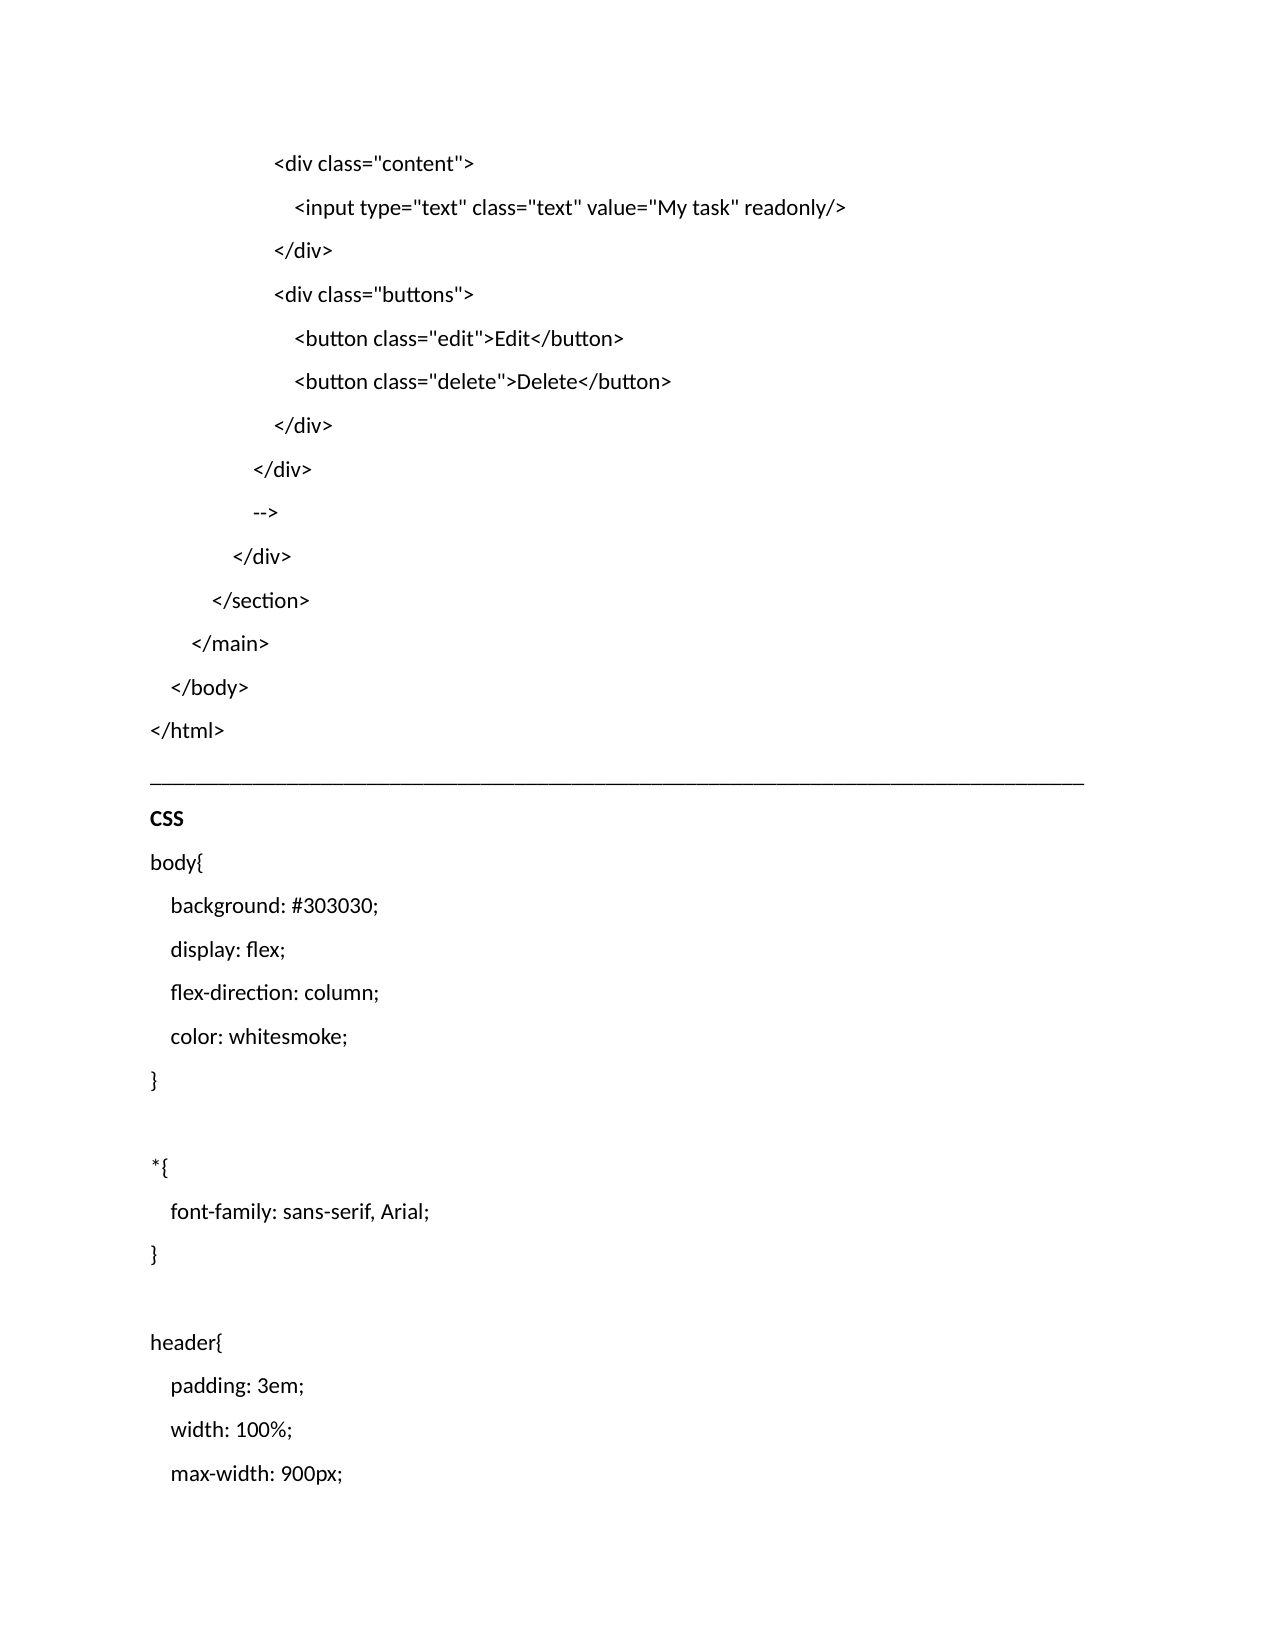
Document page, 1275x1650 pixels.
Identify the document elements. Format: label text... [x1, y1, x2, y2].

text *{ [150, 1154, 1125, 1181]
text background: #303030; [150, 892, 1125, 919]
text width: 100%; [150, 1416, 1125, 1443]
text display: flex; [150, 936, 1125, 963]
text __________________________________________________________________________________ [150, 761, 1125, 788]
text <div class="buttons"> [150, 281, 1125, 308]
text <button class="delete">Delete</button> [150, 368, 1125, 395]
text --> [150, 499, 1125, 526]
text flex-direction: column; [150, 979, 1125, 1006]
text </div> [150, 412, 1125, 439]
text </div> [150, 237, 1125, 264]
text </html> [150, 717, 1125, 744]
text body{ [150, 848, 1125, 875]
text <input type="text" class="text" value="My task" readonly/> [150, 194, 1125, 221]
text </section> [150, 586, 1125, 613]
text max-width: 900px; [150, 1459, 1125, 1486]
text } [150, 1067, 1125, 1093]
text </div> [150, 456, 1125, 482]
text font-family: sans-serif, Arial; [150, 1197, 1125, 1224]
text CSS [150, 805, 1125, 832]
text </main> [150, 630, 1125, 657]
text <button class="edit">Edit</button> [150, 324, 1125, 352]
text header{ [150, 1328, 1125, 1355]
text } [150, 1241, 1125, 1268]
text </div> [150, 543, 1125, 570]
text <div class="content"> [150, 150, 1125, 177]
text color: whitesmoke; [150, 1023, 1125, 1050]
text </body> [150, 674, 1125, 701]
text padding: 3em; [150, 1372, 1125, 1399]
